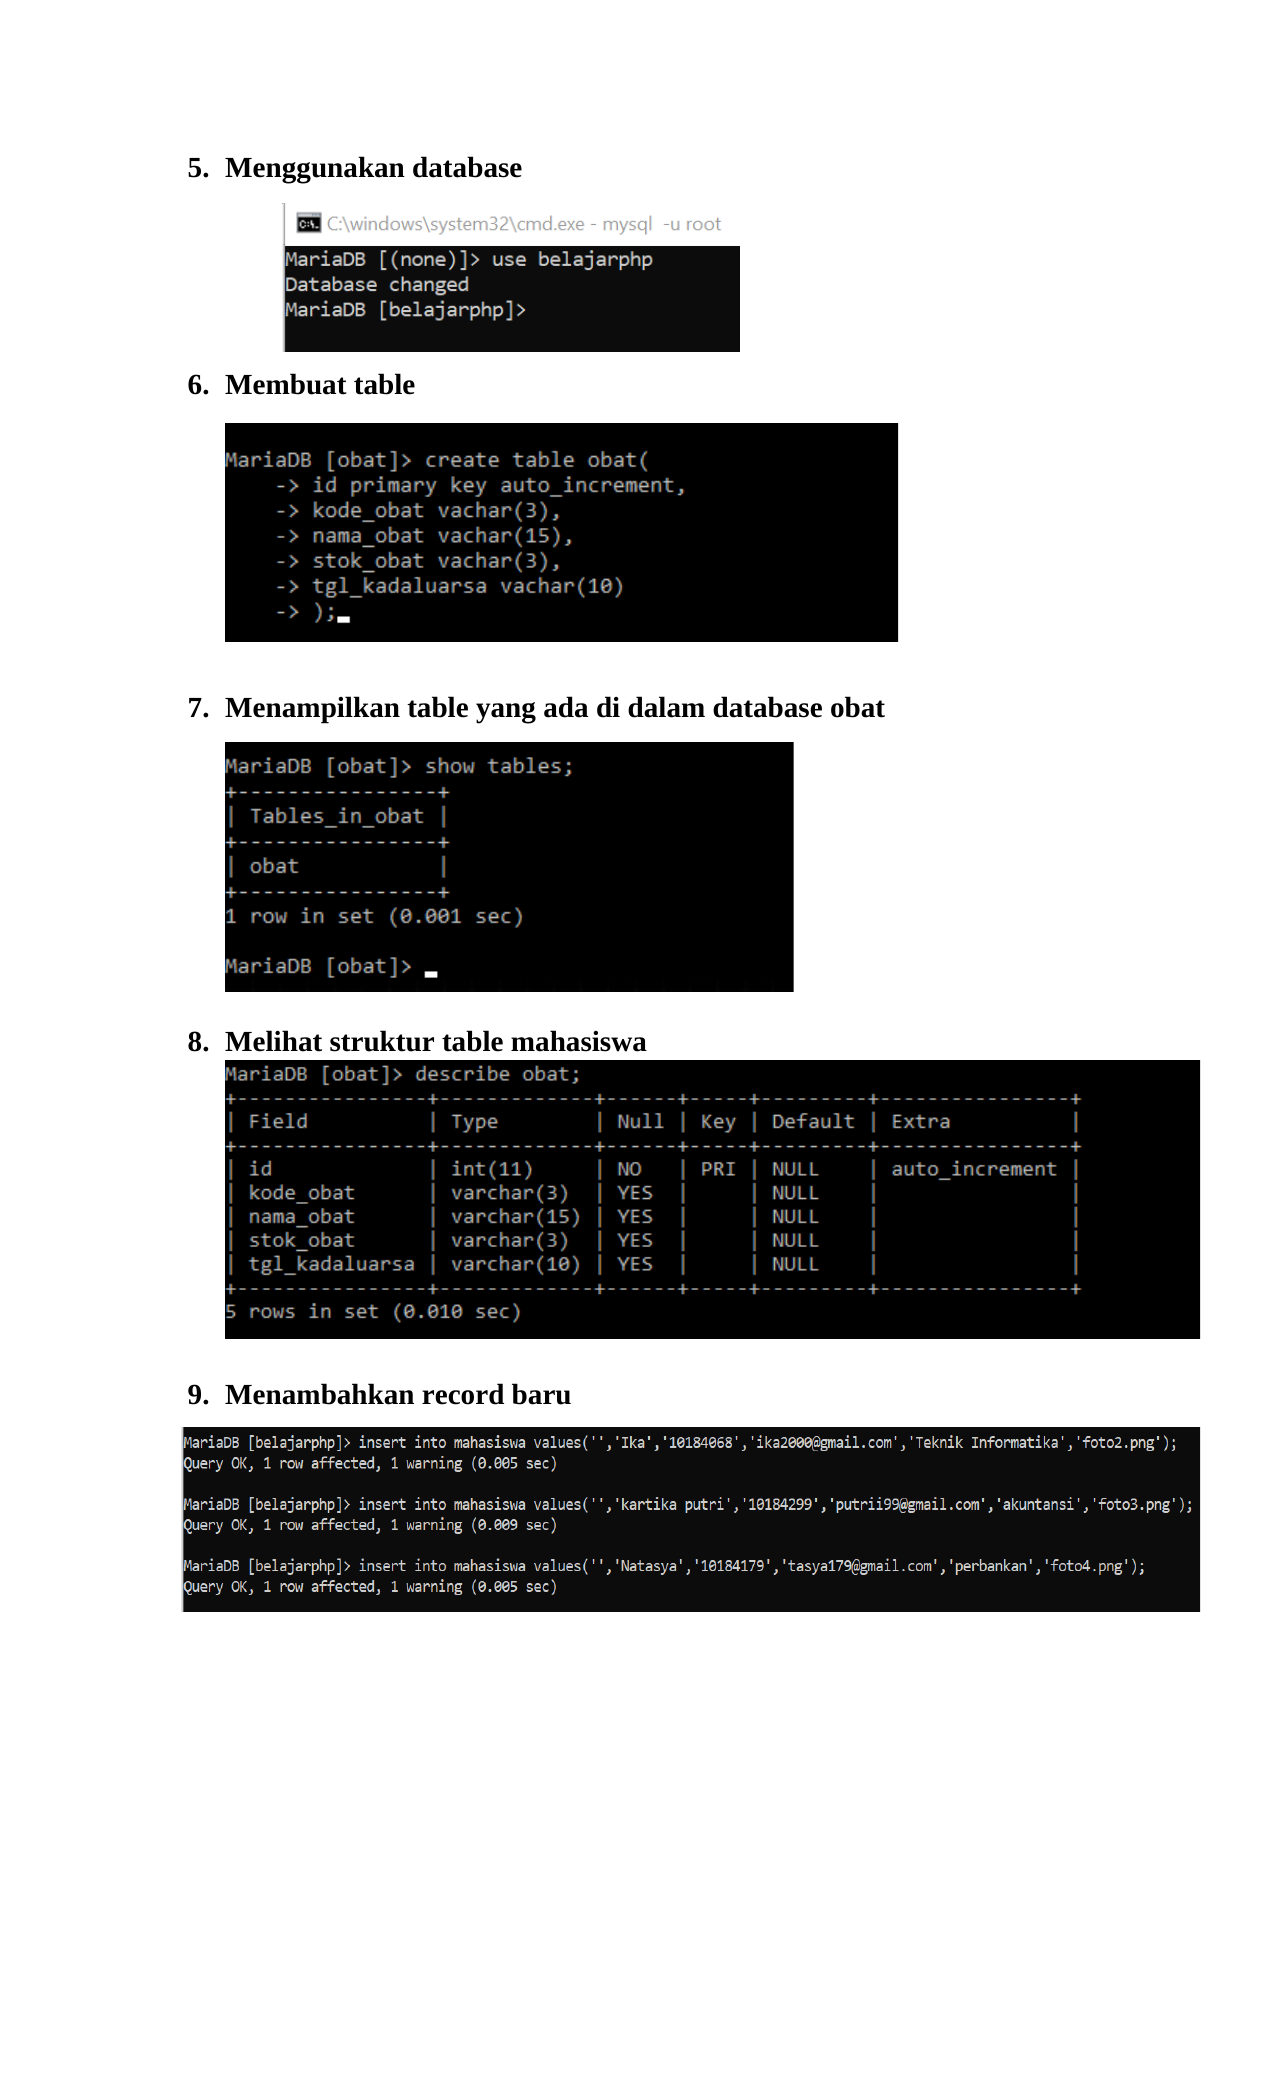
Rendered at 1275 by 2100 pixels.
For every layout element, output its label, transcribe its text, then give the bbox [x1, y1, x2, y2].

list Menambahkan record baru [187, 1377, 1125, 1411]
list Membuat table [187, 367, 1125, 400]
picture [181, 1427, 1200, 1612]
picture [282, 203, 740, 352]
picture [225, 423, 899, 642]
picture [225, 742, 794, 992]
list Menggunakan database [187, 150, 1125, 183]
picture [225, 1060, 1200, 1339]
list Melihat struktur table mahasiswa [187, 1024, 1125, 1058]
list Menampilkan table yang ada di dalam database obat [187, 690, 1125, 724]
